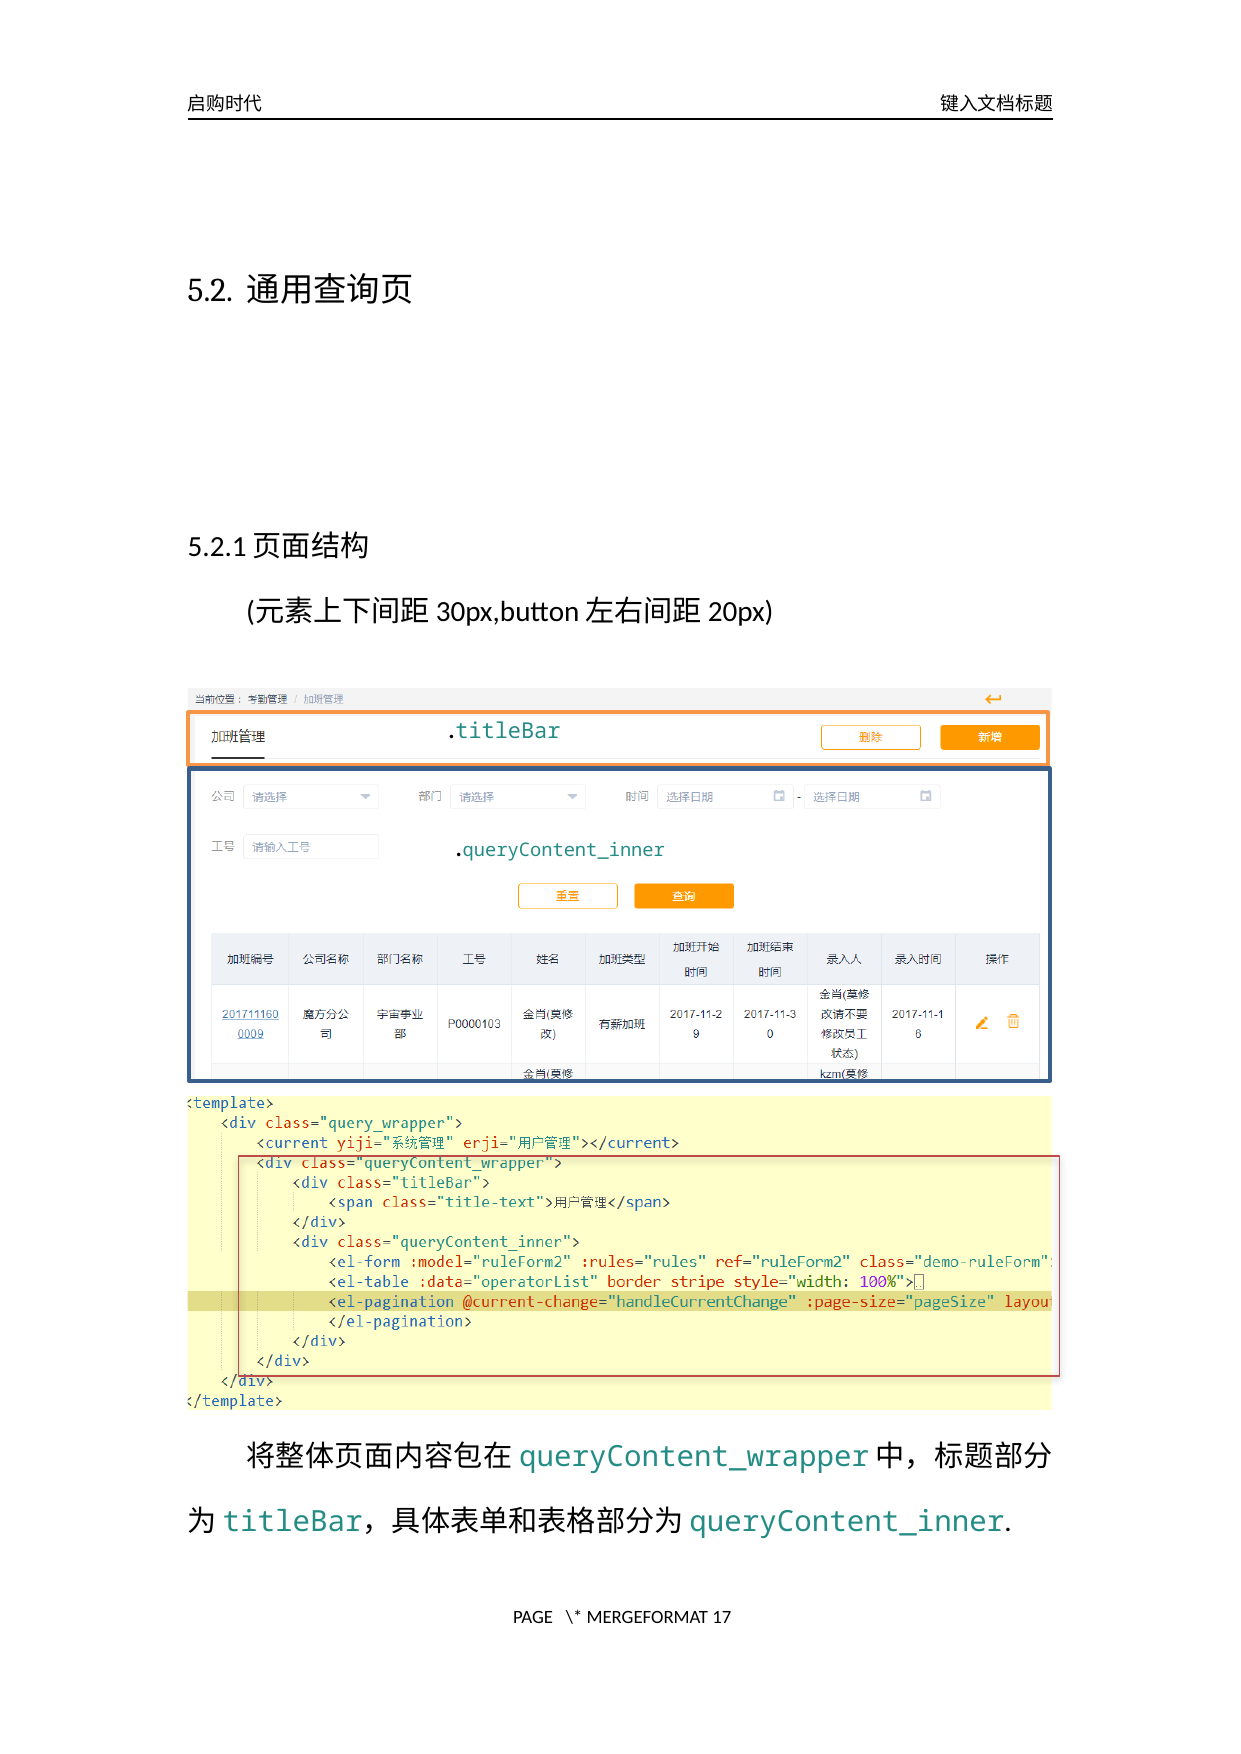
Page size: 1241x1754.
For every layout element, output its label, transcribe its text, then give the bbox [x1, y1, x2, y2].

picture [187, 1096, 1052, 1410]
picture [239, 1157, 1052, 1375]
list 5.2.1页面结构 [187, 511, 1053, 576]
list (元素上下间距30px,button左右间距20px) [187, 576, 1053, 641]
subtitle 通用查询页 [187, 254, 1053, 319]
picture [190, 714, 1046, 763]
picture [187, 688, 1052, 766]
list 将整体页面内容包在queryContent_wrapper中，标题部分为titleBar，具体表单和表格部分为queryContent_inner. [187, 1421, 1053, 1551]
picture [191, 771, 1048, 1079]
